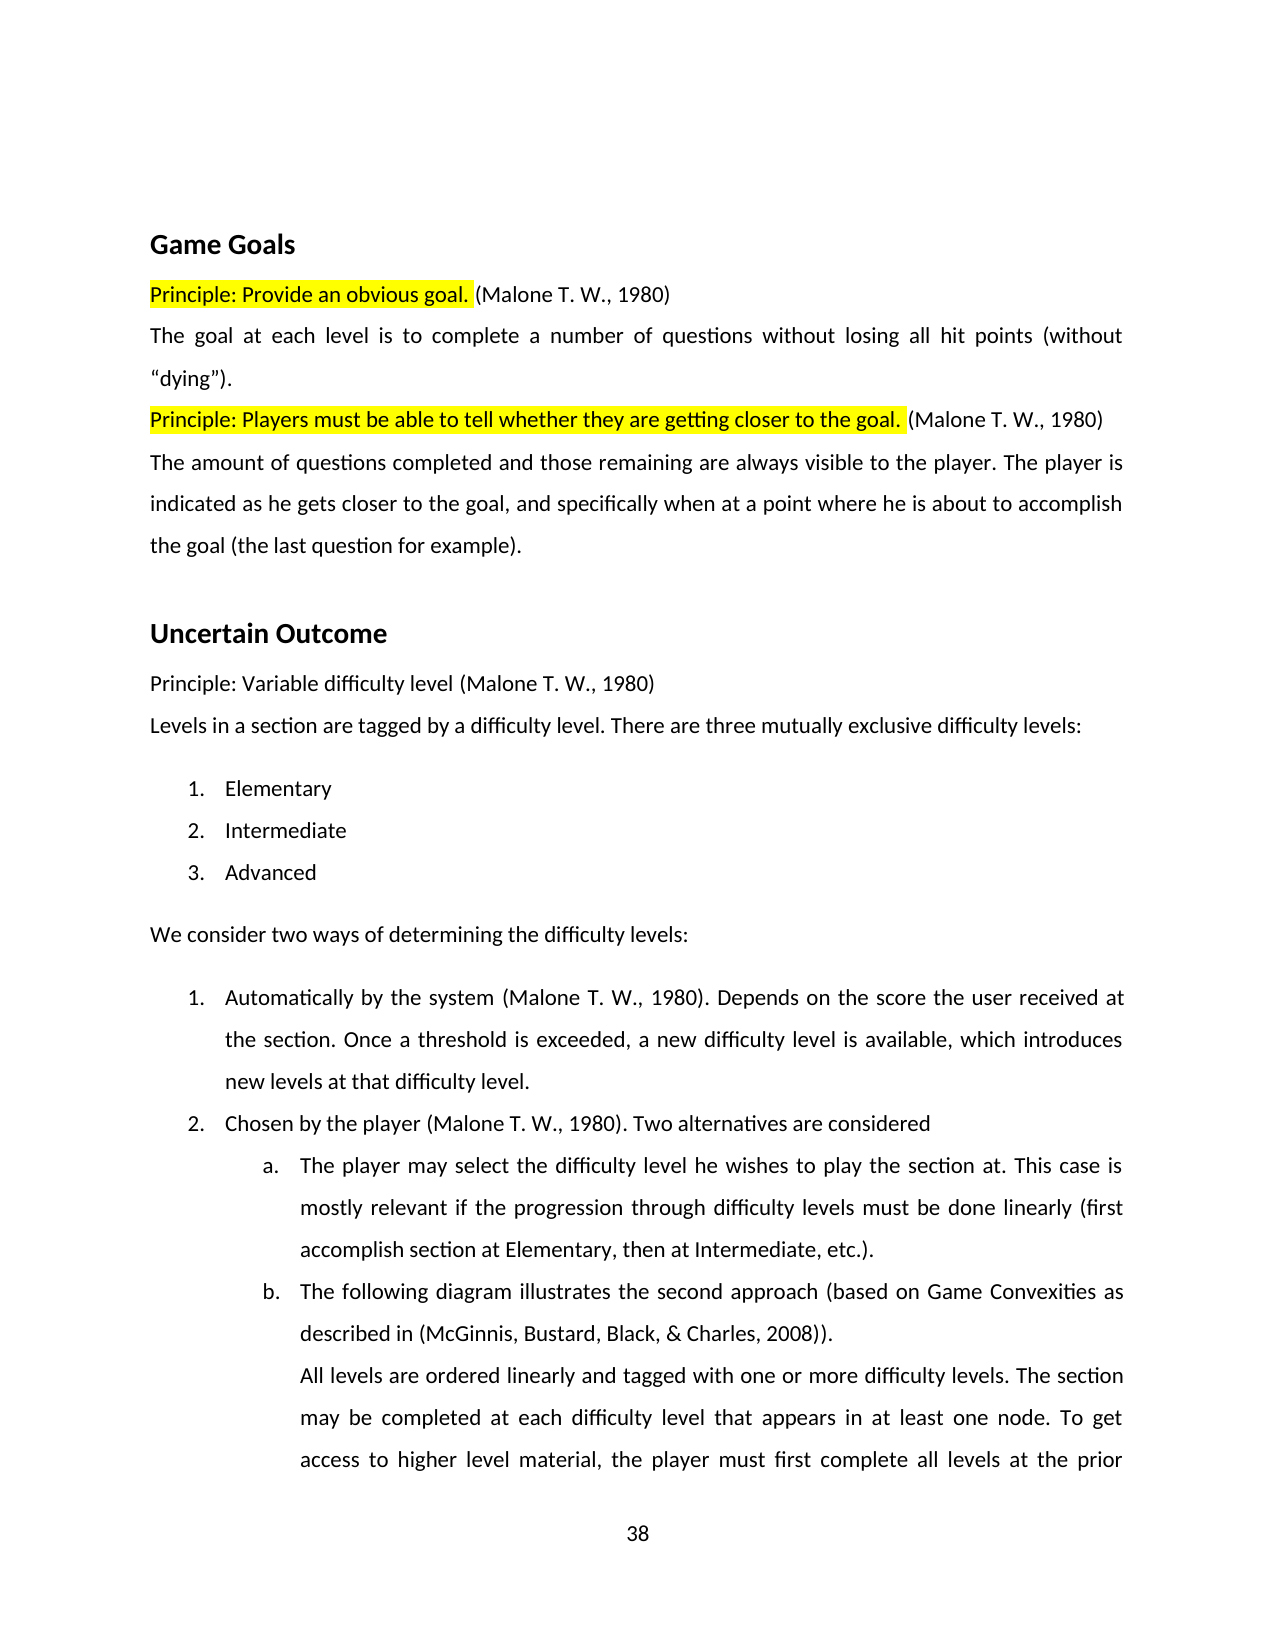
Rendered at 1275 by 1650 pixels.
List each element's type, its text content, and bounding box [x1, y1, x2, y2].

text Principle: Variable difficulty level [150, 669, 1125, 697]
list Elementary [187, 774, 1125, 802]
text The goal at each level is to complete a number of questions without losing all hit points (without “dying”). [150, 322, 1125, 392]
text Principle: Players must be able to tell whether they are getting closer to the goal. [907, 406, 1125, 434]
text Game Goals [150, 226, 1125, 262]
list The following diagram illustrates the second approach (based on Game Convexities as described in ). [262, 1277, 1125, 1347]
text The amount of questions completed and those remaining are always visible to the player. The player is indicated as he gets closer to the goal, and specifically when at a point where he is about to accomplish the goal (the last question for example). [150, 448, 1125, 559]
text Levels in a section are tagged by a difficulty level. There are three mutually exclusive difficulty levels: [150, 711, 1125, 739]
list Chosen by the player . Two alternatives are considered [187, 1109, 1125, 1137]
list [300, 1361, 1125, 1473]
text We consider two ways of determining the difficulty levels: [150, 921, 1125, 948]
list Intermediate [187, 816, 1125, 844]
list The player may select the difficulty level he wishes to play the section at. This case is mostly relevant if the progression through difficulty levels must be done linearly (first accomplish section at Elementary, then at Intermediate, etc.). [262, 1151, 1125, 1263]
list Automatically by the system . Depends on the score the user received at the section. Once a threshold is exceeded, a new difficulty level is available, which introduces new levels at that difficulty level. [187, 983, 1125, 1095]
text Principle: Provide an obvious goal. [474, 280, 1125, 308]
text Uncertain Outcome [150, 616, 1125, 651]
list Advanced [187, 858, 1125, 886]
